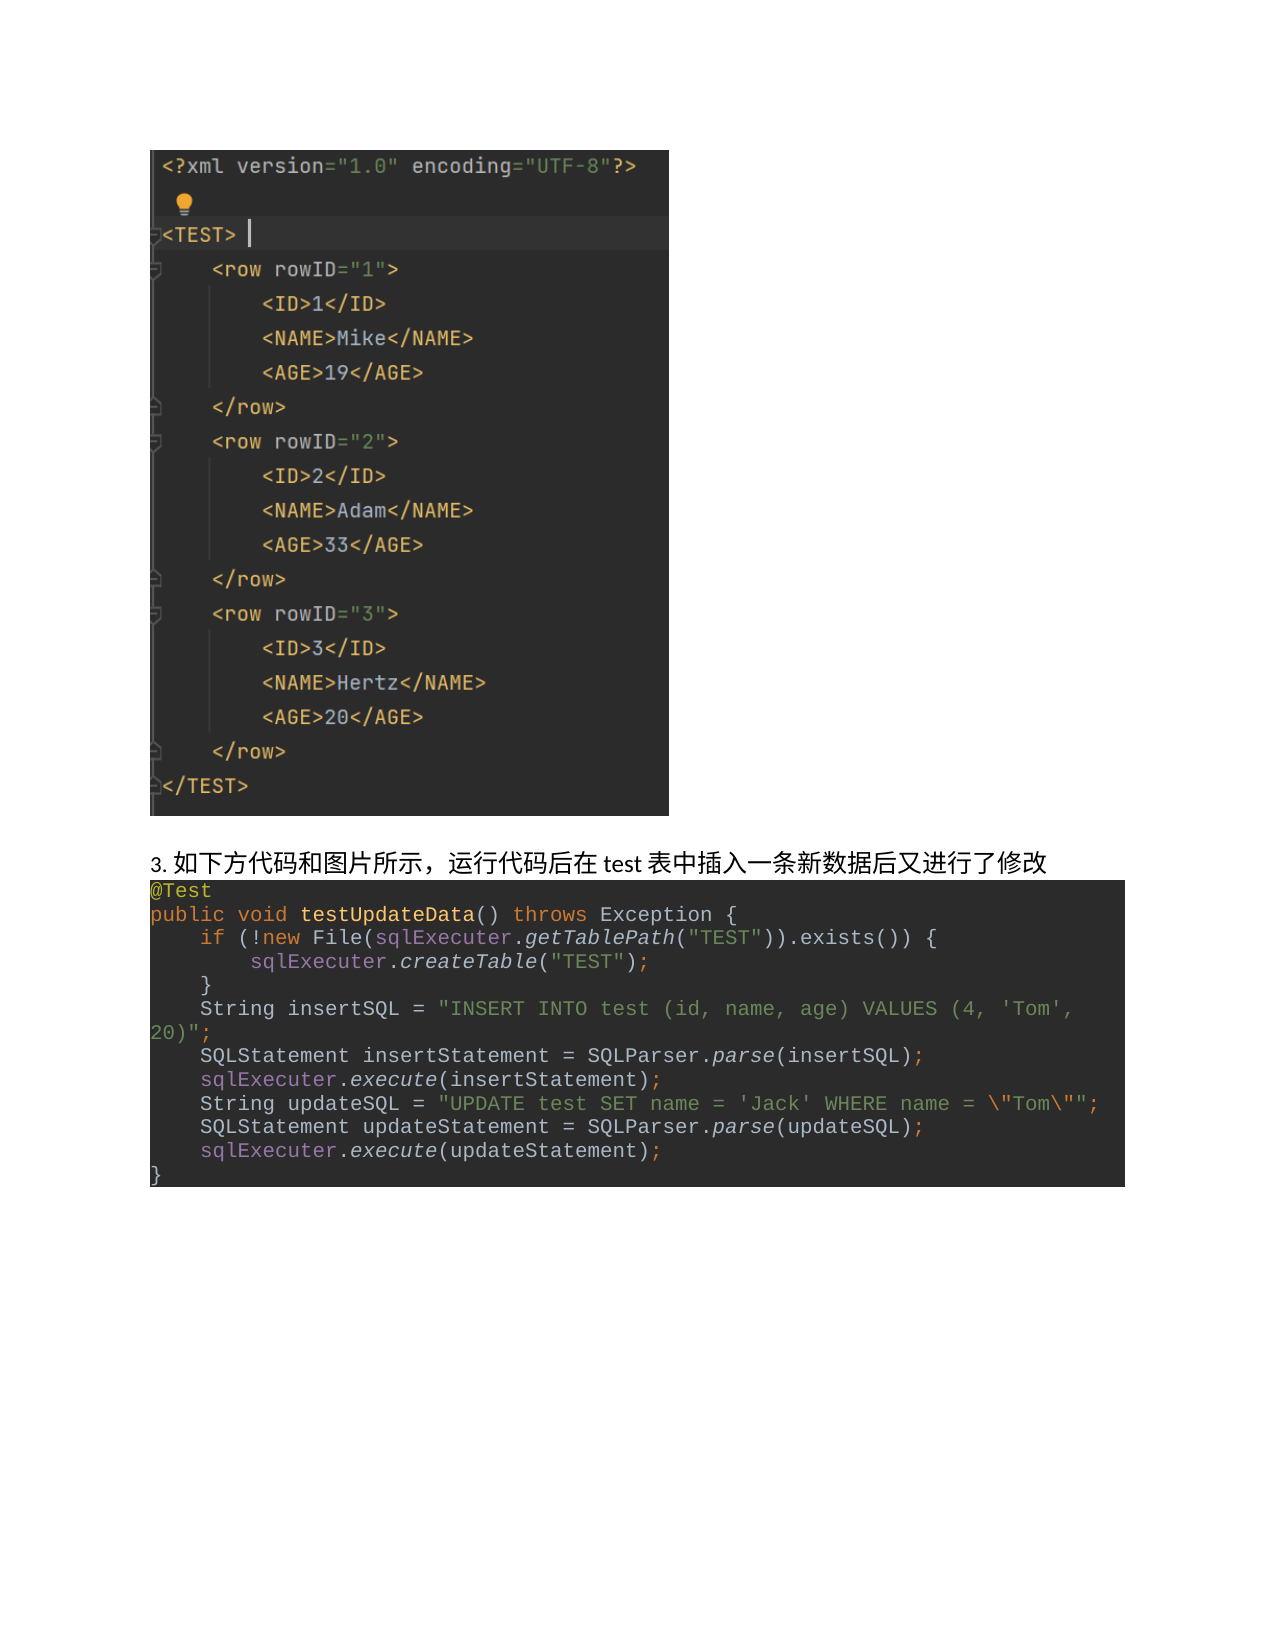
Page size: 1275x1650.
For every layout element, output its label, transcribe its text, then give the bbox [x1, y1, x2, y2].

text @Test public void testUpdateData() throws Exception { if (!new File(sqlExecuter.getTablePath("TEST")).exists()) { sqlExecuter.createTable("TEST"); } String insertSQL = "INSERT INTO test (id, name, age) VALUES (4, 'Tom', 20)"; SQLStatement insertStatement = SQLParser.parse(insertSQL); sqlExecuter.execute(insertStatement); String updateSQL = "UPDATE test SET name = 'Jack' WHERE name = \"Tom\""; SQLStatement updateStatement = SQLParser.parse(updateSQL); sqlExecuter.execute(updateStatement); } [150, 880, 1125, 1187]
text 3. 如下方代码和图片所示，运行代码后在test表中插入一条新数据后又进行了修改 [150, 844, 1125, 880]
picture [150, 150, 669, 816]
